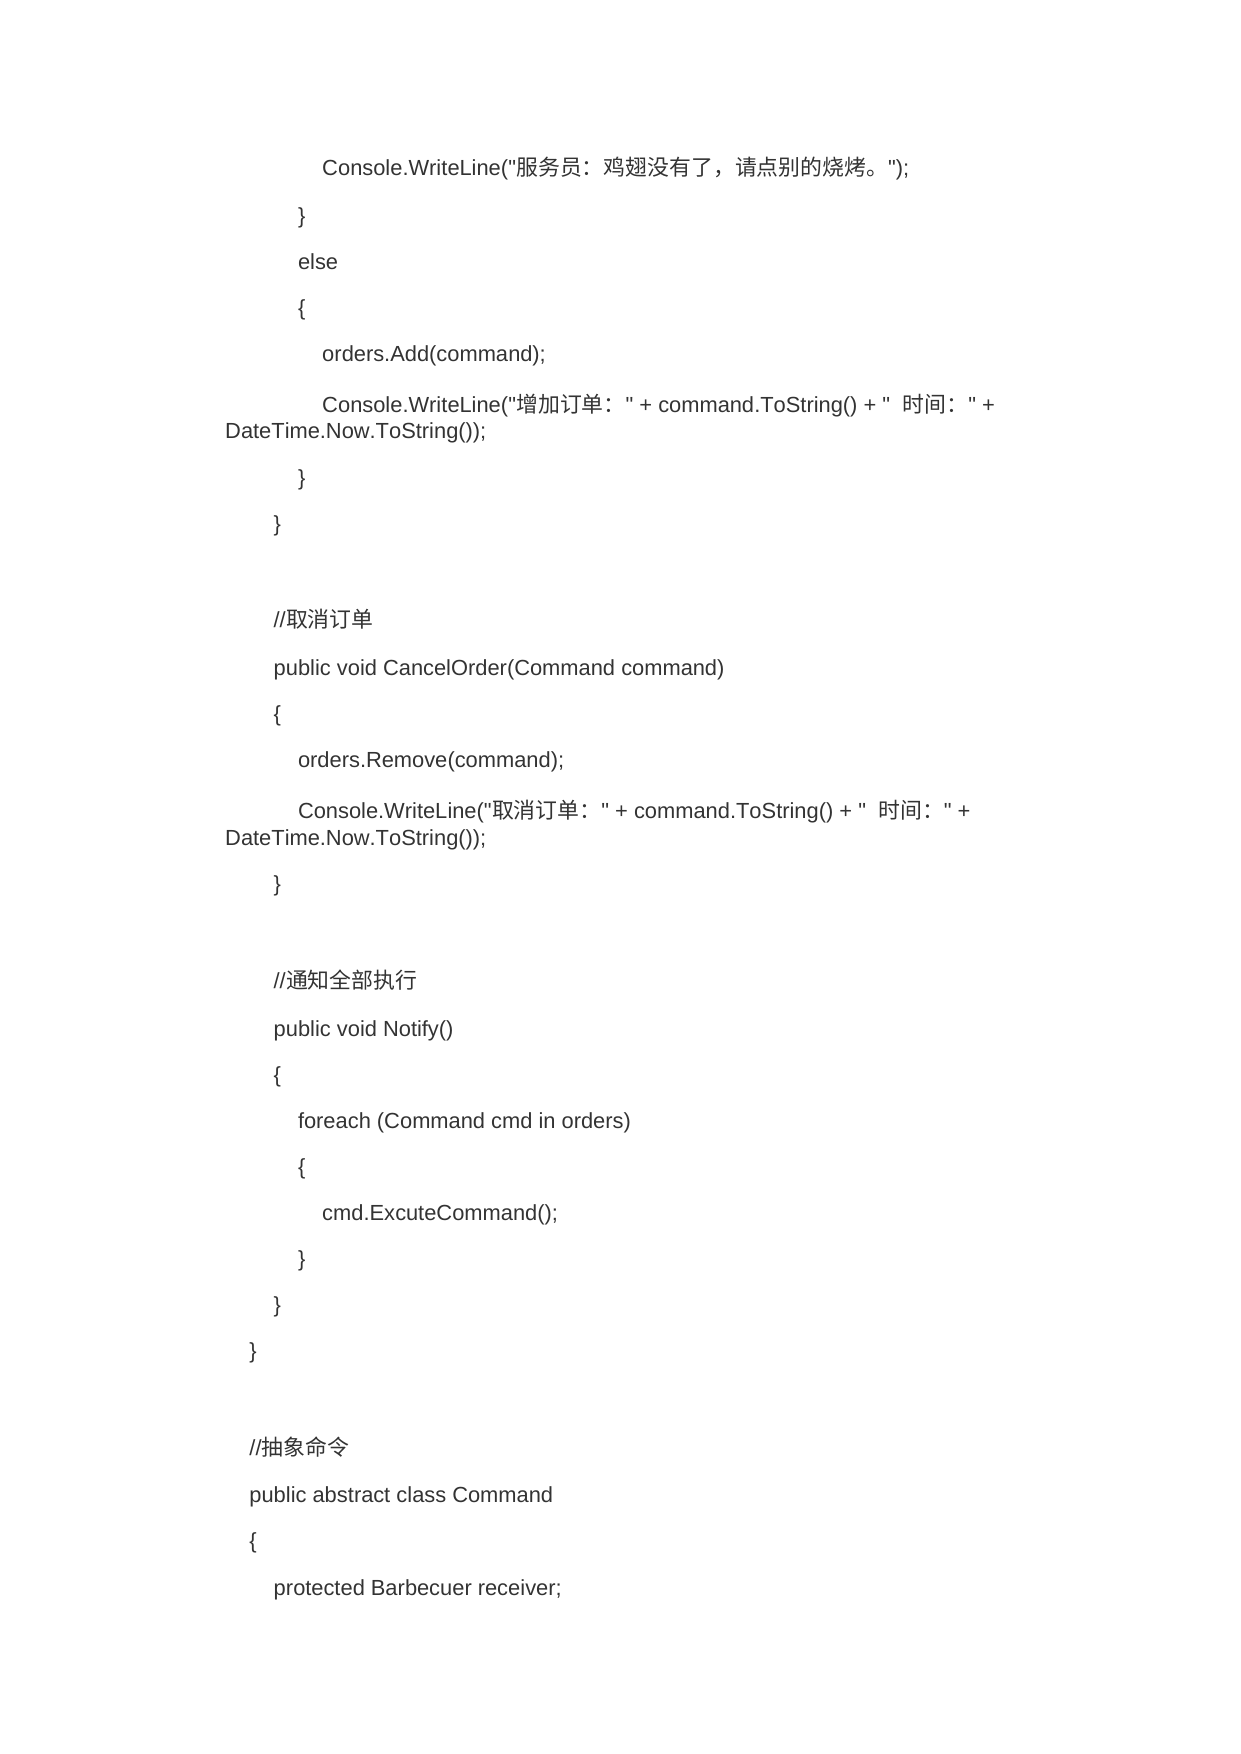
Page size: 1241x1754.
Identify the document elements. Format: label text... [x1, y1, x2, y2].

text Console.WriteLine("服务员：鸡翅没有了，请点别的烧烤。"); [225, 150, 1053, 182]
text { [225, 701, 1053, 726]
text } [225, 1292, 1053, 1317]
text cmd.ExcuteCommand(); [225, 1199, 1053, 1225]
text orders.Remove(command); [225, 747, 1053, 772]
text } [225, 1338, 1053, 1363]
text public void Notify() [225, 1015, 1053, 1041]
text { [225, 1528, 1053, 1553]
text { [225, 1061, 1053, 1087]
text foreach (Command cmd in orders) [225, 1107, 1053, 1133]
text //通知全部执行 [225, 963, 1053, 994]
text } [225, 510, 1053, 536]
text } [225, 464, 1053, 489]
text Console.WriteLine("取消订单：" + command.ToString() + " 时间：" + DateTime.Now.ToString()); [225, 793, 1053, 850]
text { [225, 1153, 1053, 1179]
text } [225, 1246, 1053, 1271]
text { [225, 294, 1053, 320]
text protected Barbecuer receiver; [225, 1574, 1053, 1599]
text Console.WriteLine("增加订单：" + command.ToString() + " 时间：" + DateTime.Now.ToString()); [225, 387, 1053, 443]
text } [225, 871, 1053, 896]
text //取消订单 [225, 602, 1053, 634]
text orders.Add(command); [225, 341, 1053, 366]
text } [225, 202, 1053, 228]
text //抽象命令 [225, 1430, 1053, 1461]
text else [225, 248, 1053, 274]
text public abstract class Command [225, 1482, 1053, 1507]
text public void CancelOrder(Command command) [225, 655, 1053, 680]
